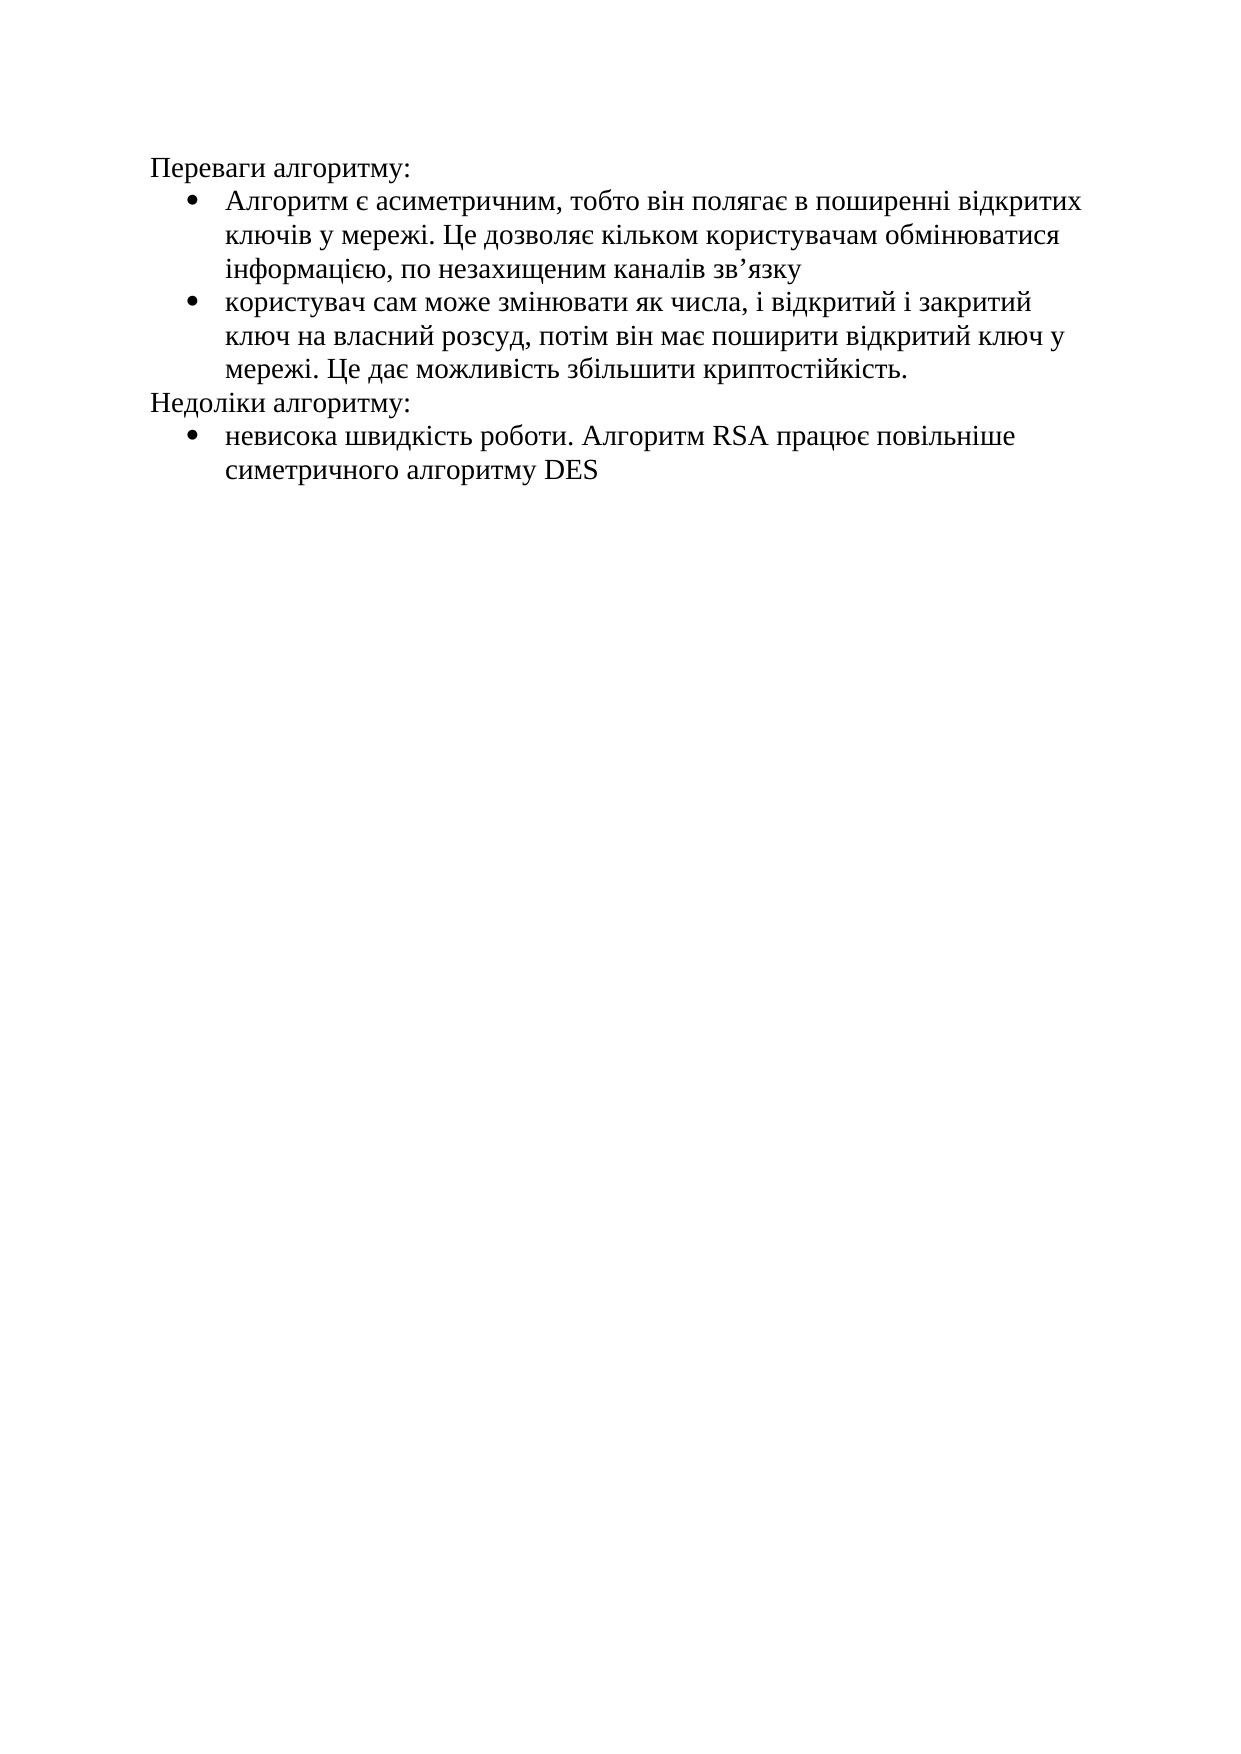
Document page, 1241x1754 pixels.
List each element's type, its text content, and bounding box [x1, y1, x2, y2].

text Переваги алгоритму: [150, 150, 1090, 183]
list Алгоритм є асиметричним, тобто він полягає в поширенні відкритих ключів у мережі. Це дозволяє кільком користувачам обмінюватися інформацією, по незахищеним каналів зв’язку [187, 183, 1090, 284]
text Недоліки алгоритму: [150, 385, 1090, 418]
list користувач сам може змінювати як числа, і відкритий і закритий ключ на власний розсуд, потім він має поширити відкритий ключ у мережі. Це дає можливість збільшити криптостійкість. [187, 284, 1090, 385]
list невисока швидкість роботи. Алгоритм RSA працює повільніше симетричного алгоритму DES [187, 418, 1090, 486]
